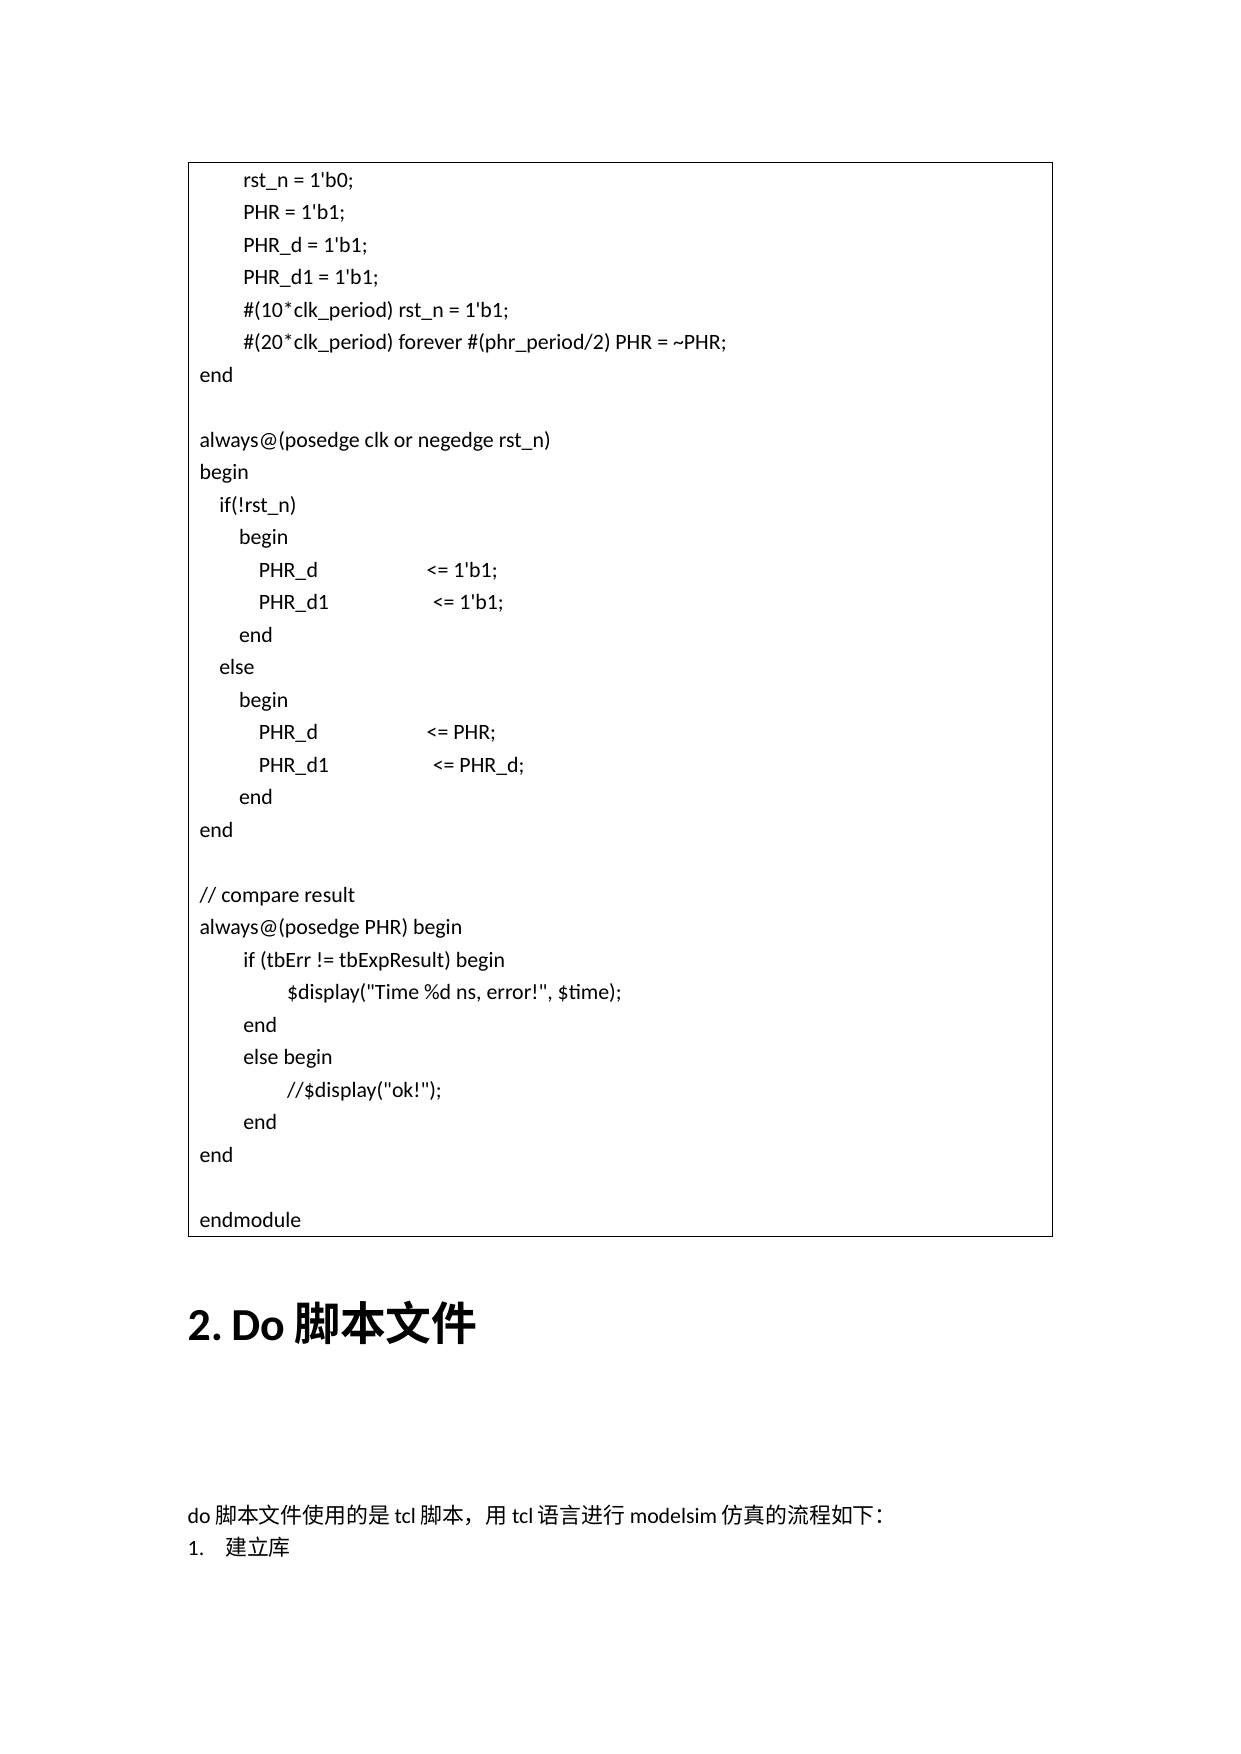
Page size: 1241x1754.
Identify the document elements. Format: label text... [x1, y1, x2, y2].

text do脚本文件使用的是tcl脚本，用tcl语言进行modelsim仿真的流程如下： [187, 1497, 1053, 1530]
subtitle Do脚本文件 [187, 1272, 1053, 1369]
list 建立库 [187, 1530, 1053, 1562]
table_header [189, 163, 1052, 1236]
